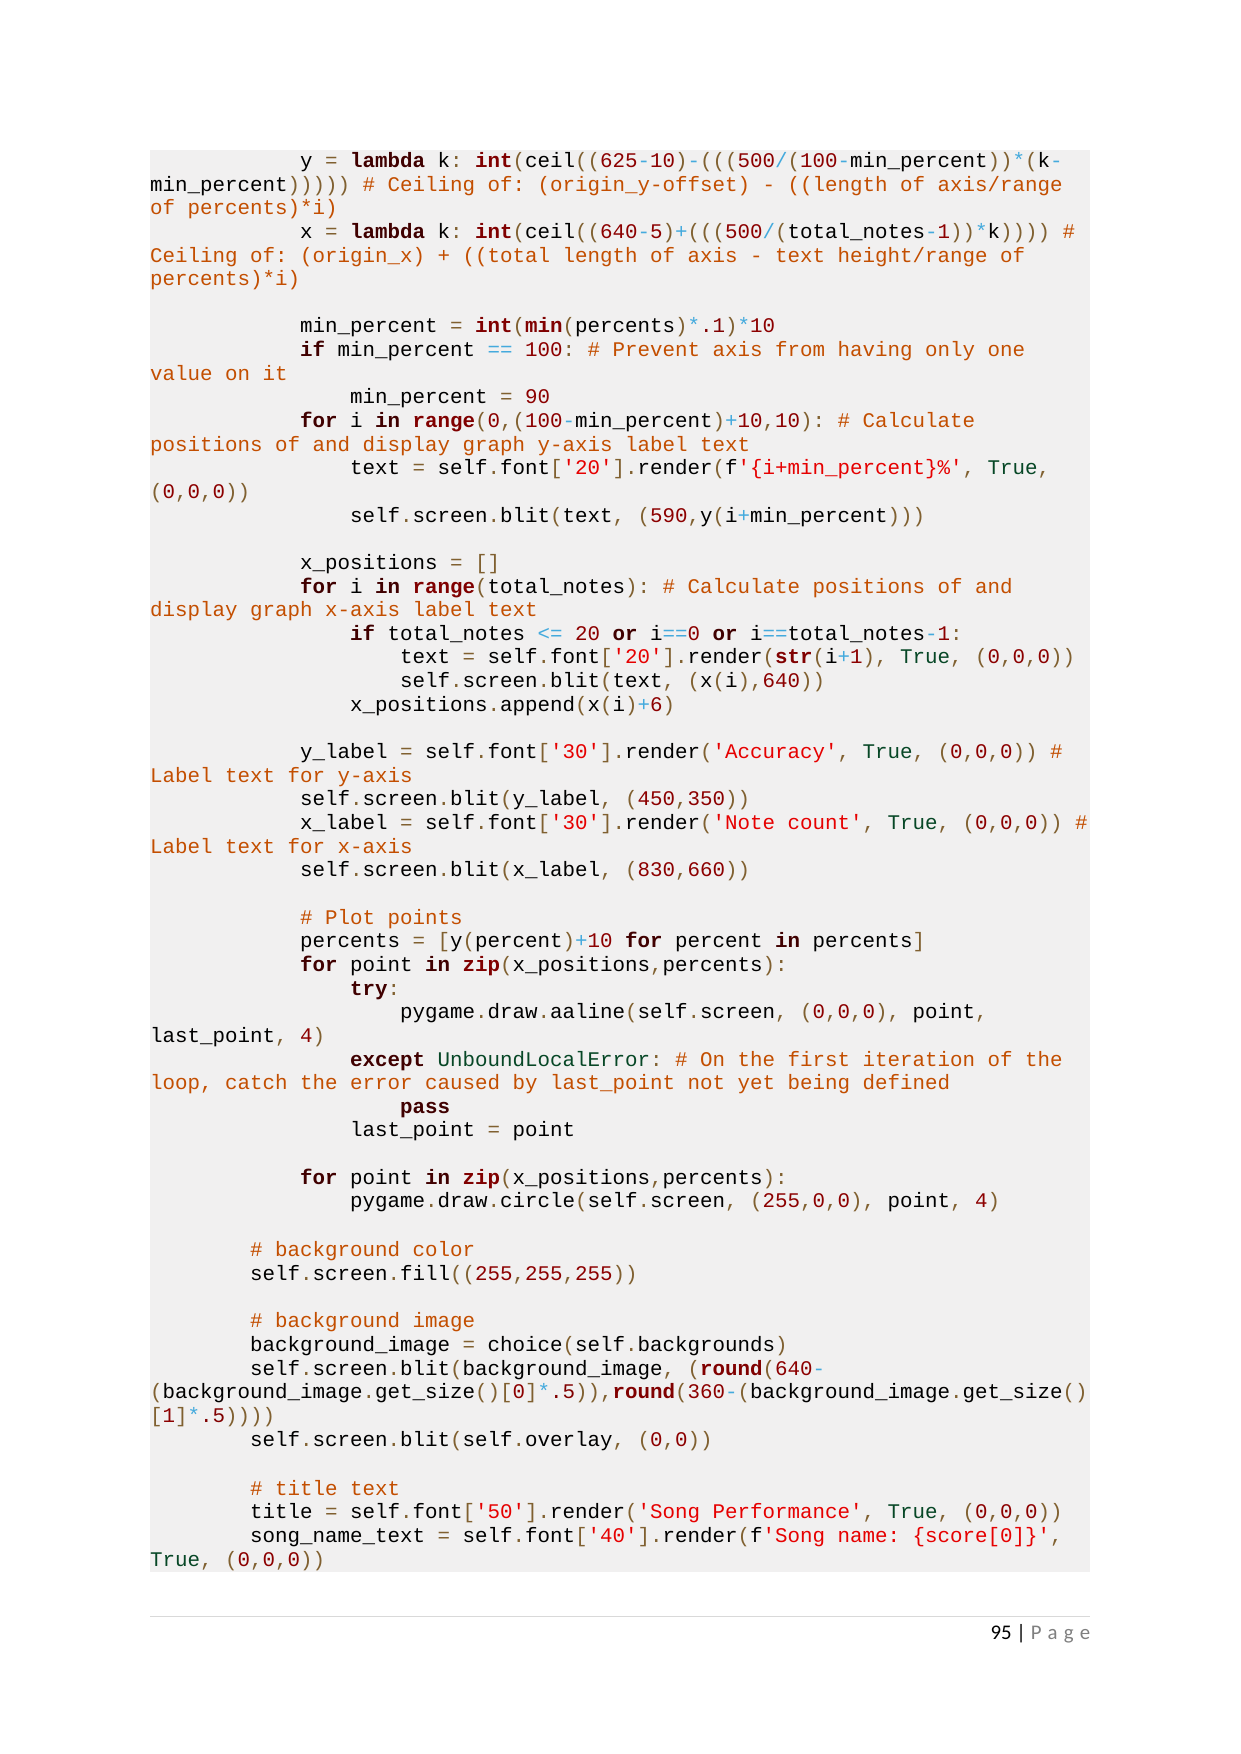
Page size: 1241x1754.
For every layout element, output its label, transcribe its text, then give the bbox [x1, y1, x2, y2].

text y_label = self.font['30'].render('Accuracy', True, (0,0,0)) # Label text for y-axis [150, 741, 1090, 788]
text pass [150, 1096, 1090, 1119]
text self.screen.blit(y_label, (450,350)) [150, 788, 1090, 812]
text background_image = choice(self.backgrounds) [150, 1334, 1090, 1358]
text # Plot points [150, 907, 1090, 930]
text self.screen.fill((255,255,255)) [150, 1263, 1090, 1287]
text x_positions.append(x(i)+6) [150, 694, 1090, 717]
text title = self.font['50'].render('Song Performance', True, (0,0,0)) [150, 1501, 1090, 1525]
text if min_percent == 100: # Prevent axis from having only one value on it [150, 339, 1090, 386]
text x_label = self.font['30'].render('Note count', True, (0,0,0)) # Label text for x-axis [150, 812, 1090, 859]
text self.screen.blit(x_label, (830,660)) [150, 859, 1090, 883]
text # background color [150, 1239, 1090, 1263]
text self.screen.blit(self.overlay, (0,0)) [150, 1429, 1090, 1452]
text text = self.font['20'].render(str(i+1), True, (0,0,0)) [150, 647, 1090, 670]
text percents = [y(percent)+10 for percent in percents] [150, 930, 1090, 954]
text # title text [150, 1478, 1090, 1501]
text min_percent = 90 [150, 386, 1090, 410]
text for point in zip(x_positions,percents): [150, 1167, 1090, 1190]
text x_positions = [] [150, 552, 1090, 576]
text if total_notes <= 20 or i==0 or i==total_notes-1: [150, 623, 1090, 647]
text song_name_text = self.font['40'].render(f'Song name: {score[0]}', True, (0,0,0)) [150, 1525, 1090, 1572]
text for i in range(total_notes): # Calculate positions of and display graph x-axis label text [150, 576, 1090, 623]
text # background image [150, 1310, 1090, 1334]
text self.screen.blit(text, (590,y(i+min_percent))) [150, 505, 1090, 528]
text x = lambda k: int(ceil((640-5)+(((500/(total_notes-1))*k)))) # Ceiling of: (origin_x) + ((total length of axis - text height/range of percents)*i) [150, 221, 1090, 292]
text last_point = point [150, 1119, 1090, 1143]
text try: [150, 978, 1090, 1001]
text except UnboundLocalError: # On the first iteration of the loop, catch the error caused by last_point not yet being defined [150, 1048, 1090, 1096]
text pygame.draw.aaline(self.screen, (0,0,0), point, last_point, 4) [150, 1001, 1090, 1048]
text y = lambda k: int(ceil((625-10)-(((500/(100-min_percent))*(k-min_percent))))) # Ceiling of: (origin_y-offset) - ((length of axis/range of percents)*i) [150, 150, 1090, 221]
text for i in range(0,(100-min_percent)+10,10): # Calculate positions of and display graph y-axis label text [150, 410, 1090, 457]
text for point in zip(x_positions,percents): [150, 954, 1090, 978]
text text = self.font['20'].render(f'{i+min_percent}%', True, (0,0,0)) [150, 457, 1090, 505]
text self.screen.blit(text, (x(i),640)) [150, 670, 1090, 694]
text self.screen.blit(background_image, (round(640-(background_image.get_size()[0]*.5)),round(360-(background_image.get_size()[1]*.5)))) [150, 1358, 1090, 1429]
text pygame.draw.circle(self.screen, (255,0,0), point, 4) [150, 1190, 1090, 1214]
text min_percent = int(min(percents)*.1)*10 [150, 316, 1090, 339]
